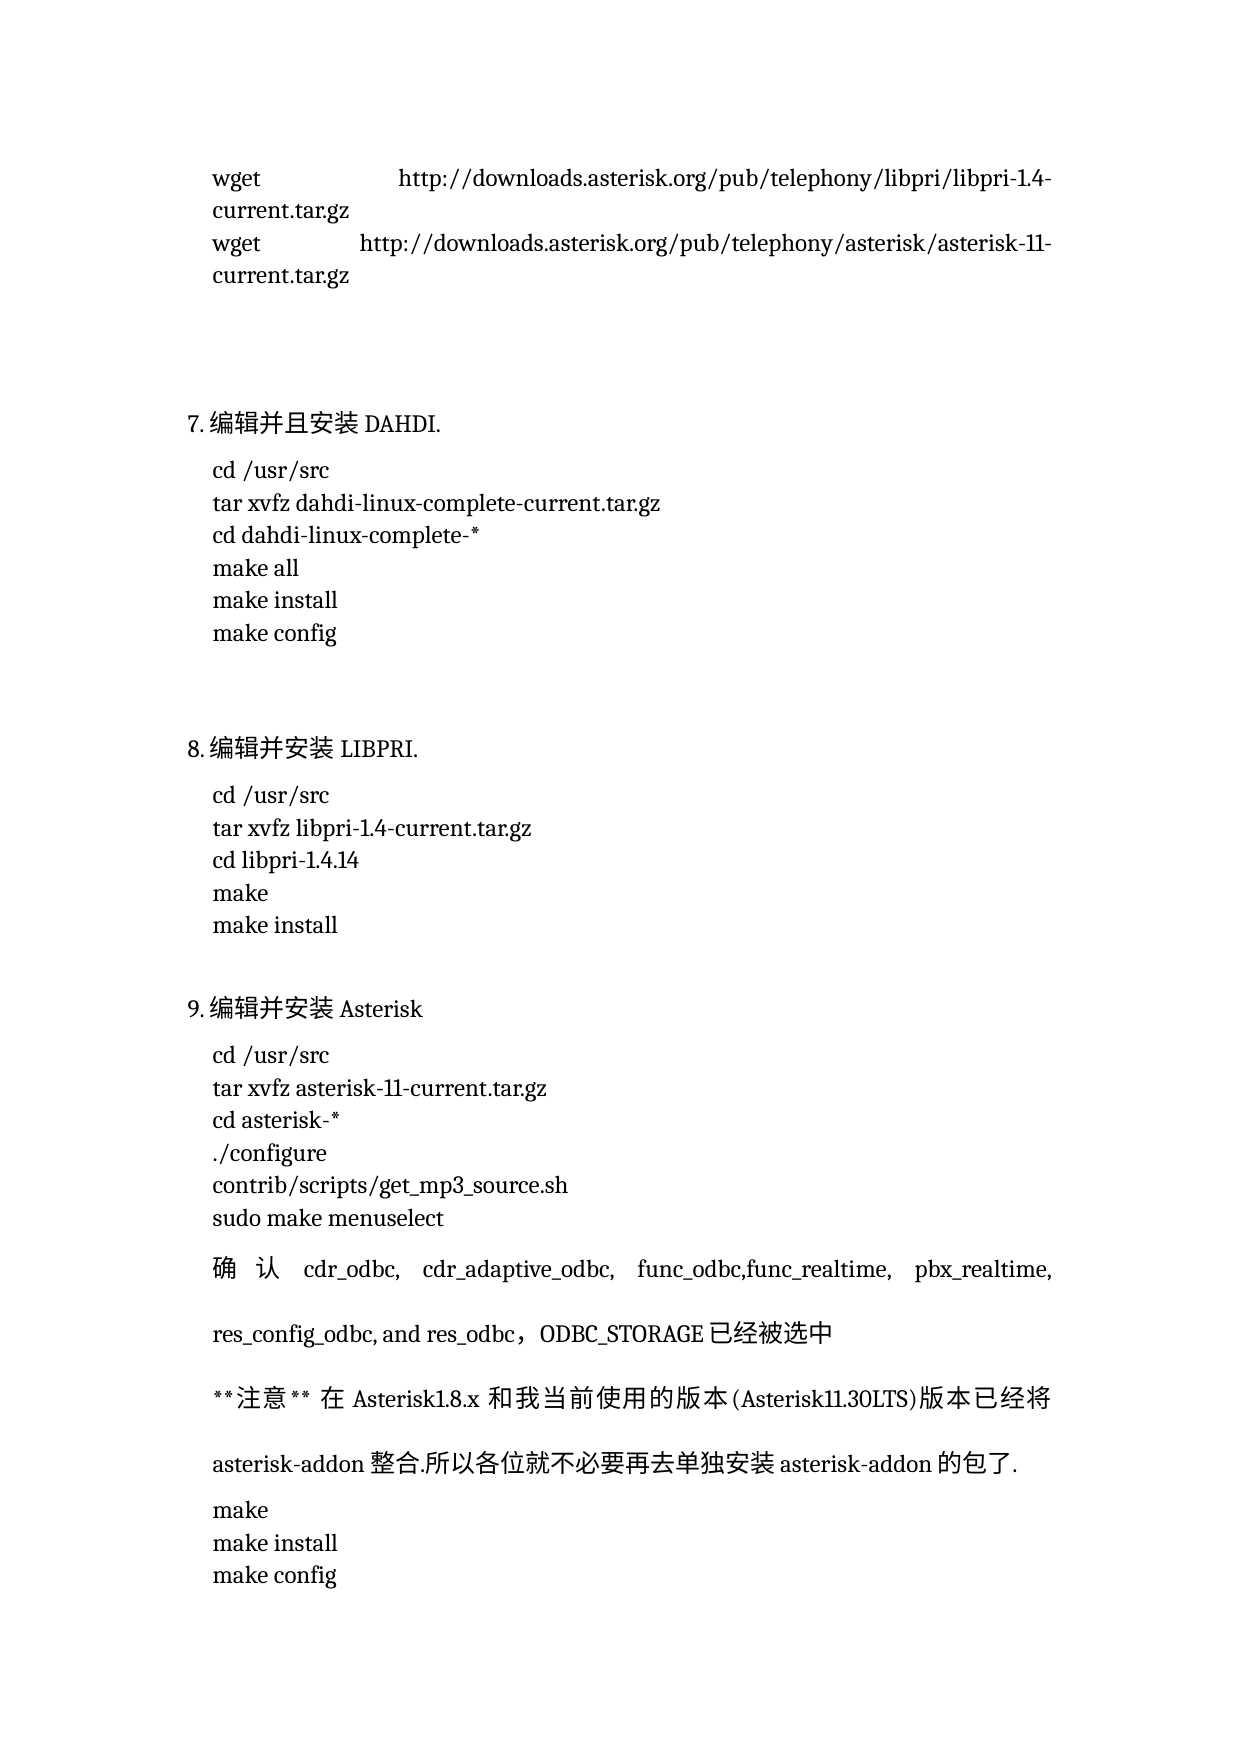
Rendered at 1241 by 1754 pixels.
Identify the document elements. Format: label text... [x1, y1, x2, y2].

text wget http://downloads.asterisk.org/pub/telephony/libpri/libpri-1.4-current.tar.gz [212, 162, 1053, 227]
text 确认cdr_odbc, cdr_adaptive_odbc, func_odbc,func_realtime, pbx_realtime, res_config_odbc, and res_odbc，ODBC_STORAGE已经被选中 [212, 1234, 1053, 1364]
text 7. 编辑并且安装DAHDI. [187, 389, 1053, 454]
text cd dahdi-linux-complete-* [212, 519, 1053, 552]
text ./configure [212, 1137, 1053, 1169]
text make [212, 1494, 1053, 1527]
text make config [187, 617, 1053, 649]
text cd /usr/src [212, 454, 1053, 487]
text cd /usr/src [212, 779, 1053, 812]
text make config [212, 1559, 1053, 1592]
text tar xvfz dahdi-linux-complete-current.tar.gz [212, 487, 1053, 519]
text 9. 编辑并安装Asterisk [187, 974, 1053, 1039]
text wget http://downloads.asterisk.org/pub/telephony/asterisk/asterisk-11-current.tar.gz [212, 227, 1053, 292]
text tar xvfz asterisk-11-current.tar.gz [212, 1072, 1053, 1104]
text make all [212, 552, 1053, 584]
text contrib/scripts/get_mp3_source.sh [212, 1169, 1053, 1202]
text make install [212, 1527, 1053, 1559]
text make install [212, 909, 1053, 942]
text make [212, 877, 1053, 909]
text cd /usr/src [212, 1039, 1053, 1072]
text sudo make menuselect [212, 1202, 1053, 1234]
text cd libpri-1.4.14 [212, 844, 1053, 877]
text 8. 编辑并安装 LIBPRI. [187, 714, 1053, 779]
text make install [212, 584, 1053, 617]
text **注意** 在Asterisk1.8.x 和我当前使用的版本(Asterisk11.30LTS)版本已经将asterisk-addon整合.所以各位就不必要再去单独安装asterisk-addon的包了. [212, 1364, 1053, 1494]
text cd asterisk-* [212, 1104, 1053, 1137]
text tar xvfz libpri-1.4-current.tar.gz [212, 812, 1053, 844]
